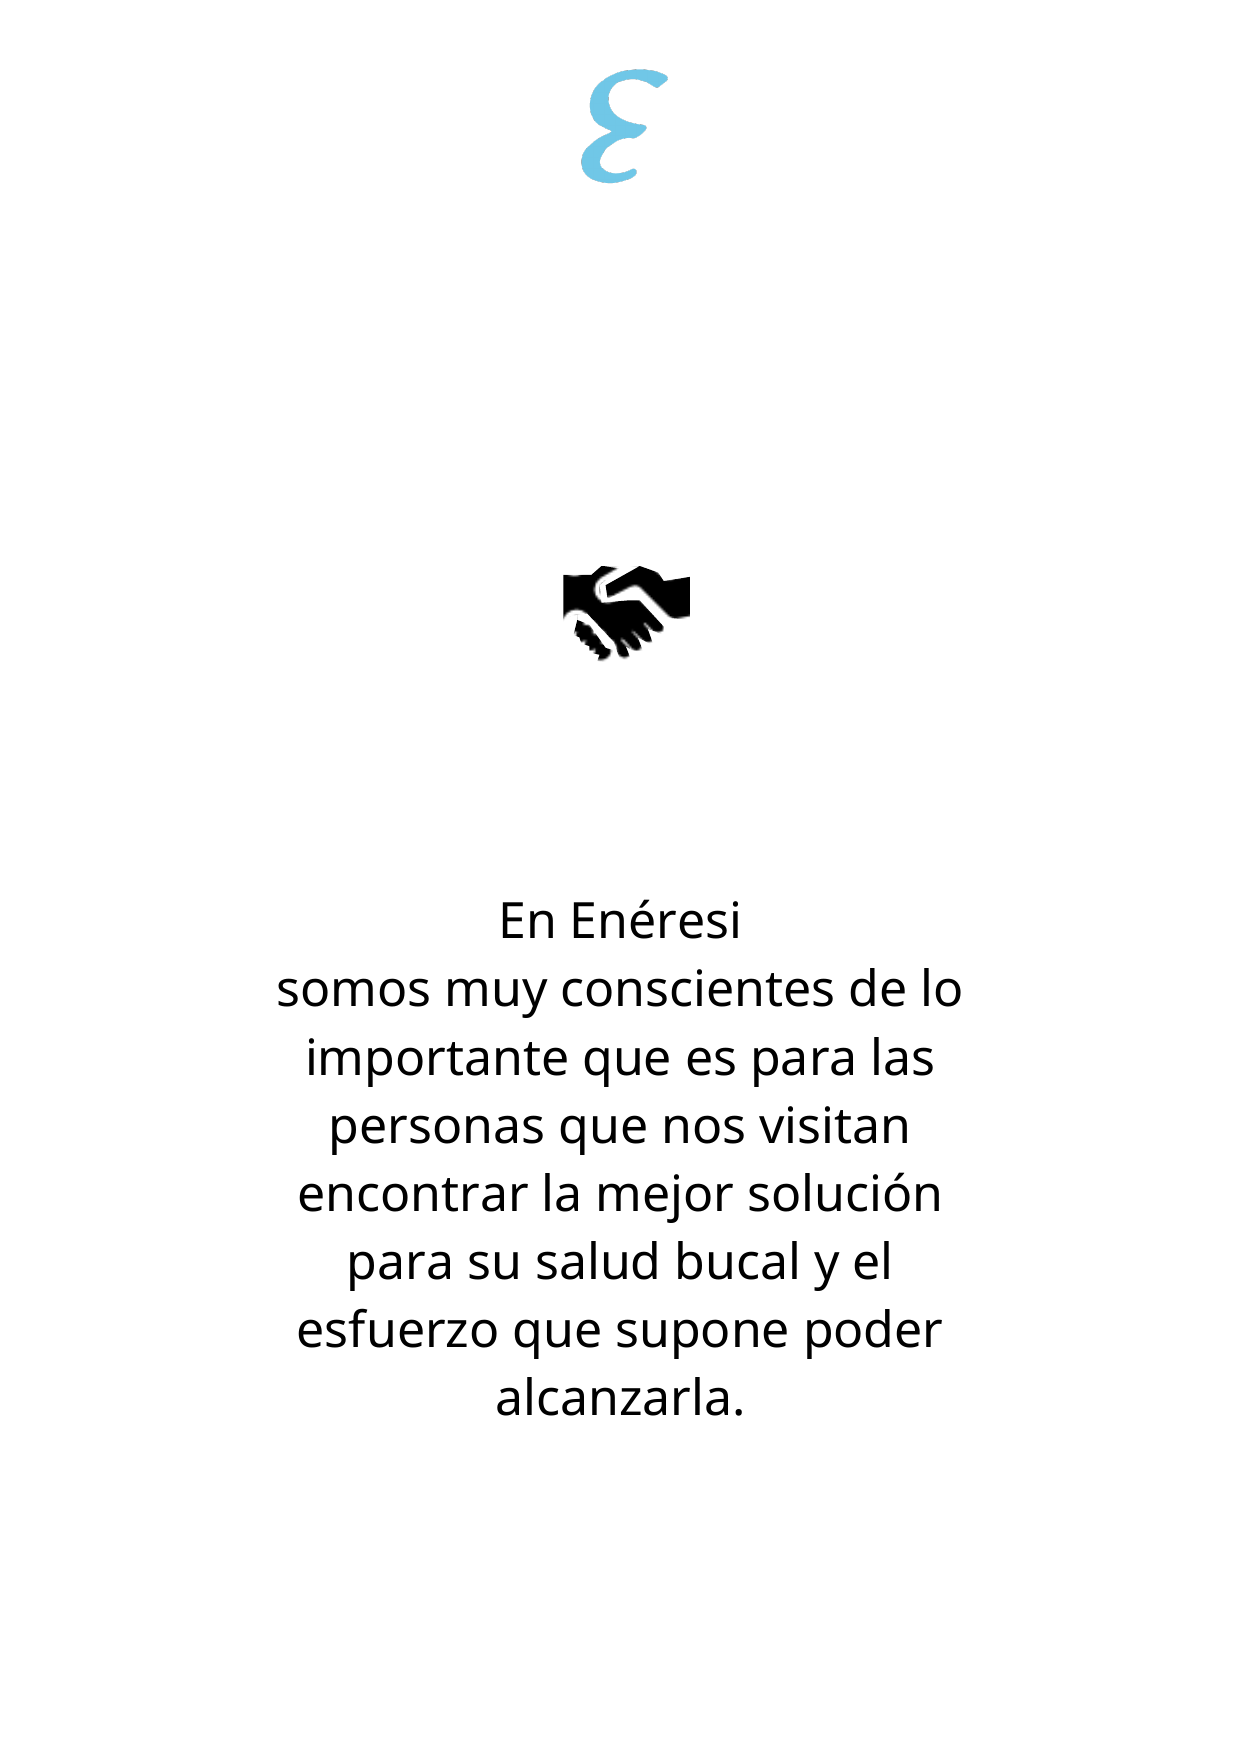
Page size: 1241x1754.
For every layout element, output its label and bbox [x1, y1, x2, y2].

picture [558, 565, 690, 659]
picture [550, 61, 690, 201]
